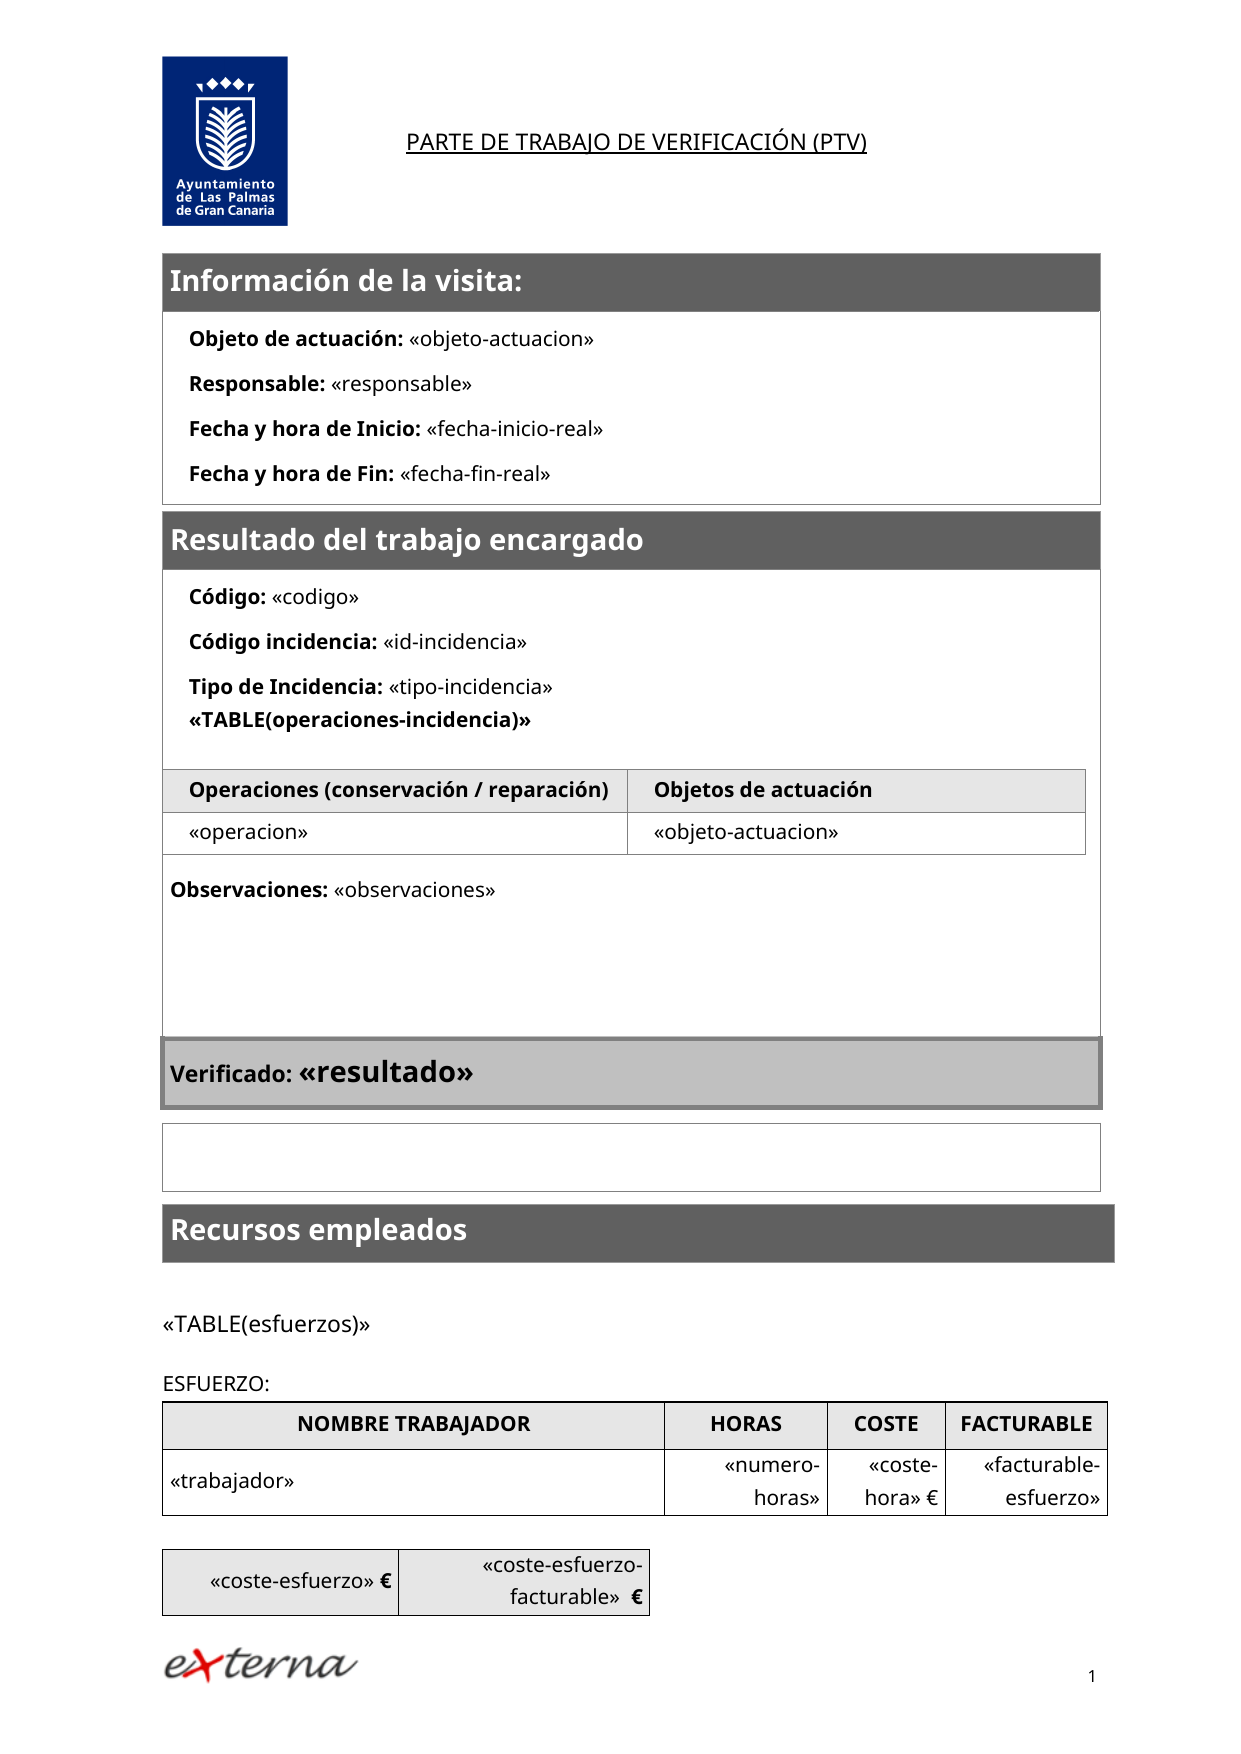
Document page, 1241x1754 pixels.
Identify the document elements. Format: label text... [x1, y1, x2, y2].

table_cell [946, 1450, 1107, 1515]
table_header Recursos empleados [163, 1205, 1114, 1262]
table_header HORAS [665, 1403, 827, 1449]
picture [162, 1647, 361, 1684]
table_cell Objeto de actuación: Responsable: Fecha y hora de Inicio: Fecha y hora de Fin: [163, 311, 1100, 504]
table_cell € [828, 1450, 945, 1515]
table_header € [399, 1550, 649, 1615]
table_header COSTE [828, 1403, 945, 1449]
table_header FACTURABLE [946, 1403, 1107, 1449]
table_cell [665, 1450, 827, 1515]
table_header NOMBRE TRABAJADOR [163, 1403, 664, 1449]
table_cell Código: Código incidencia: Tipo de Incidencia: Observaciones: [163, 570, 1100, 1036]
table_header [163, 1124, 1100, 1191]
table_cell Verificado: [165, 1041, 1098, 1105]
text ESFUERZO: [162, 1369, 1092, 1397]
table_header € [163, 1550, 398, 1615]
table_cell [163, 1450, 664, 1515]
picture [162, 56, 288, 226]
table_header Información de la visita: [163, 254, 1100, 311]
table_header Resultado del trabajo encargado [163, 512, 1100, 569]
